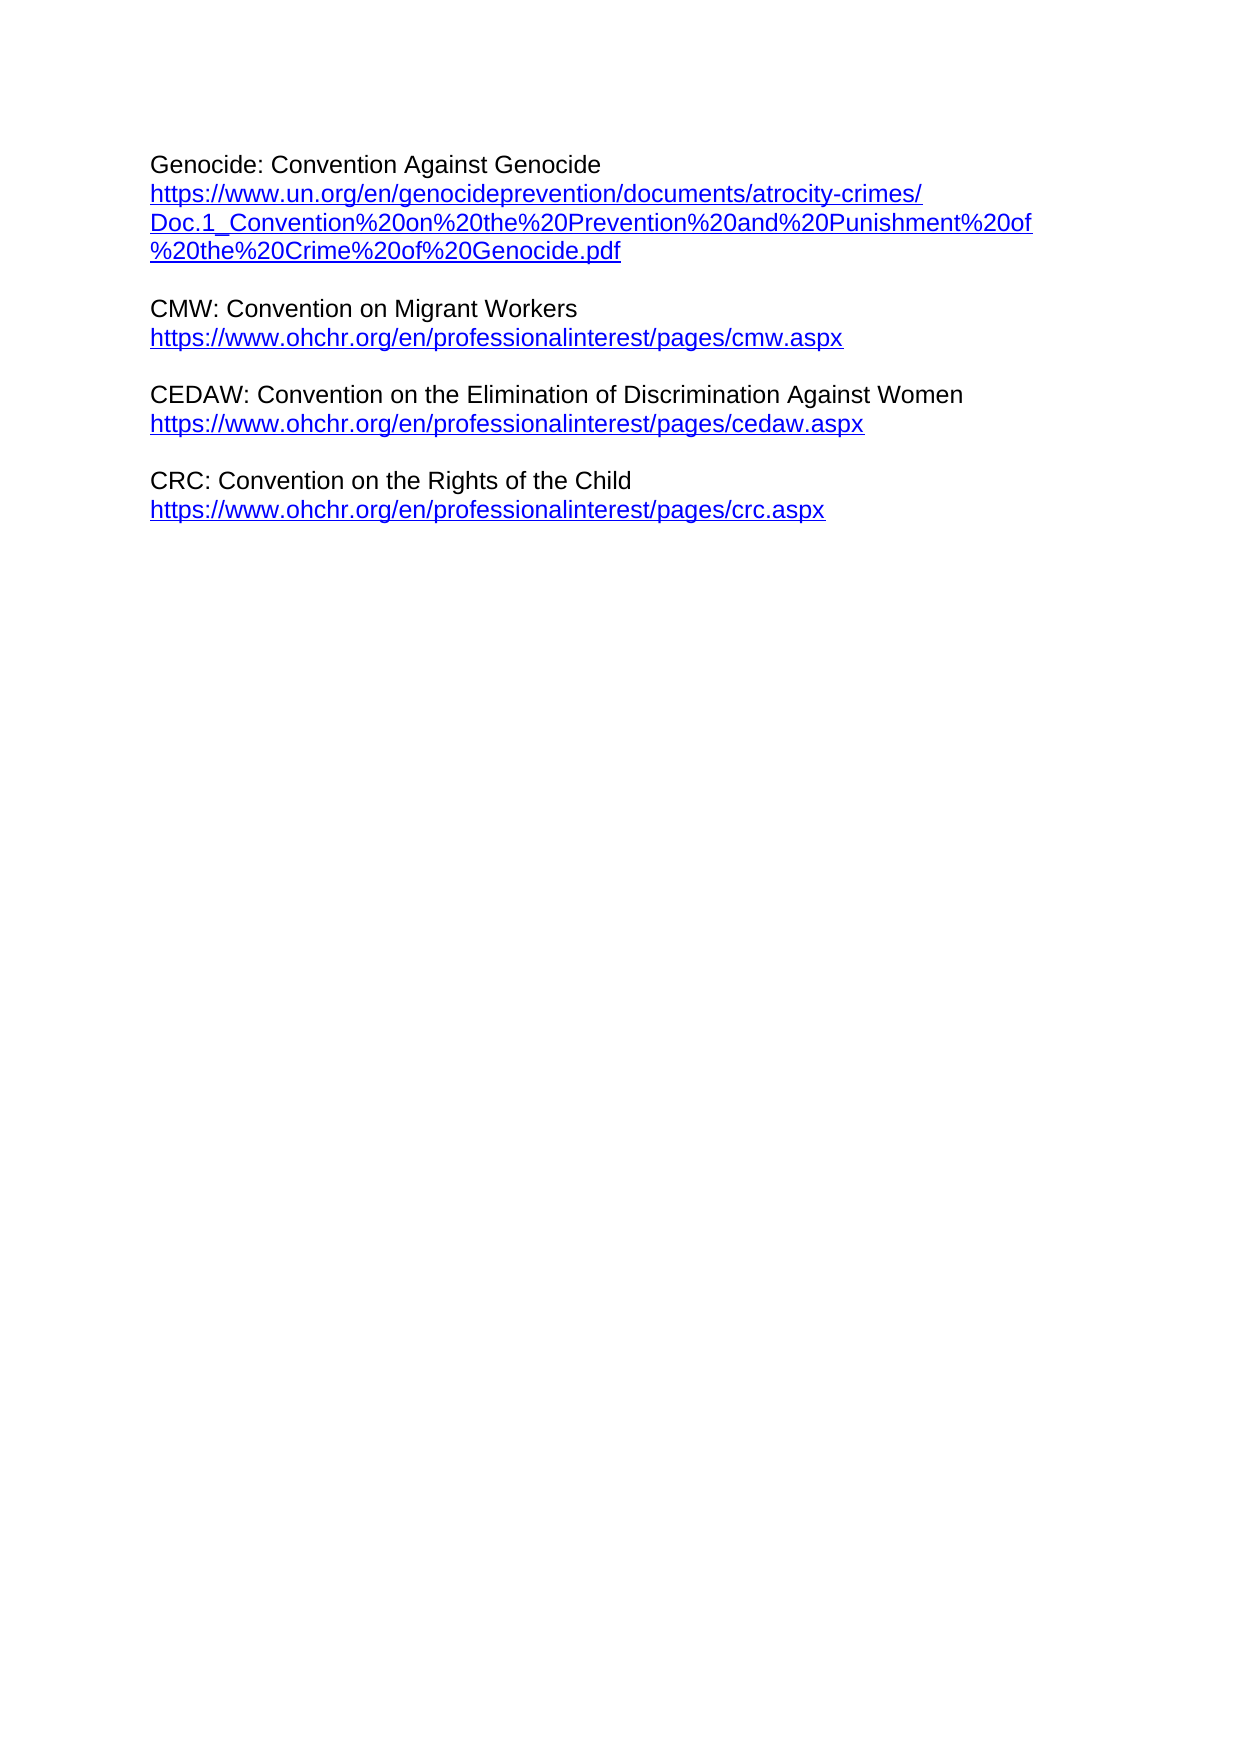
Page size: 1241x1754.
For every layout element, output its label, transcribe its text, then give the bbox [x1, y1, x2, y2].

text CEDAW: Convention on the Elimination of Discrimination Against Women [150, 380, 1090, 409]
text https://www.ohchr.org/en/professionalinterest/pages/cmw.aspx [150, 322, 1090, 351]
text CRC: Convention on the Rights of the Child [150, 466, 1090, 495]
text https://www.ohchr.org/en/professionalinterest/pages/crc.aspx [150, 495, 1090, 524]
text CMW: Convention on Migrant Workers [150, 294, 1090, 322]
text Genocide: Convention Against Genocide [150, 150, 1090, 179]
text https://www.ohchr.org/en/professionalinterest/pages/cedaw.aspx [150, 409, 1090, 437]
text https://www.un.org/en/genocideprevention/documents/atrocity-crimes/Doc.1_Convention%20on%20the%20Prevention%20and%20Punishment%20of%20the%20Crime%20of%20Genocide.pdf [150, 179, 1090, 265]
